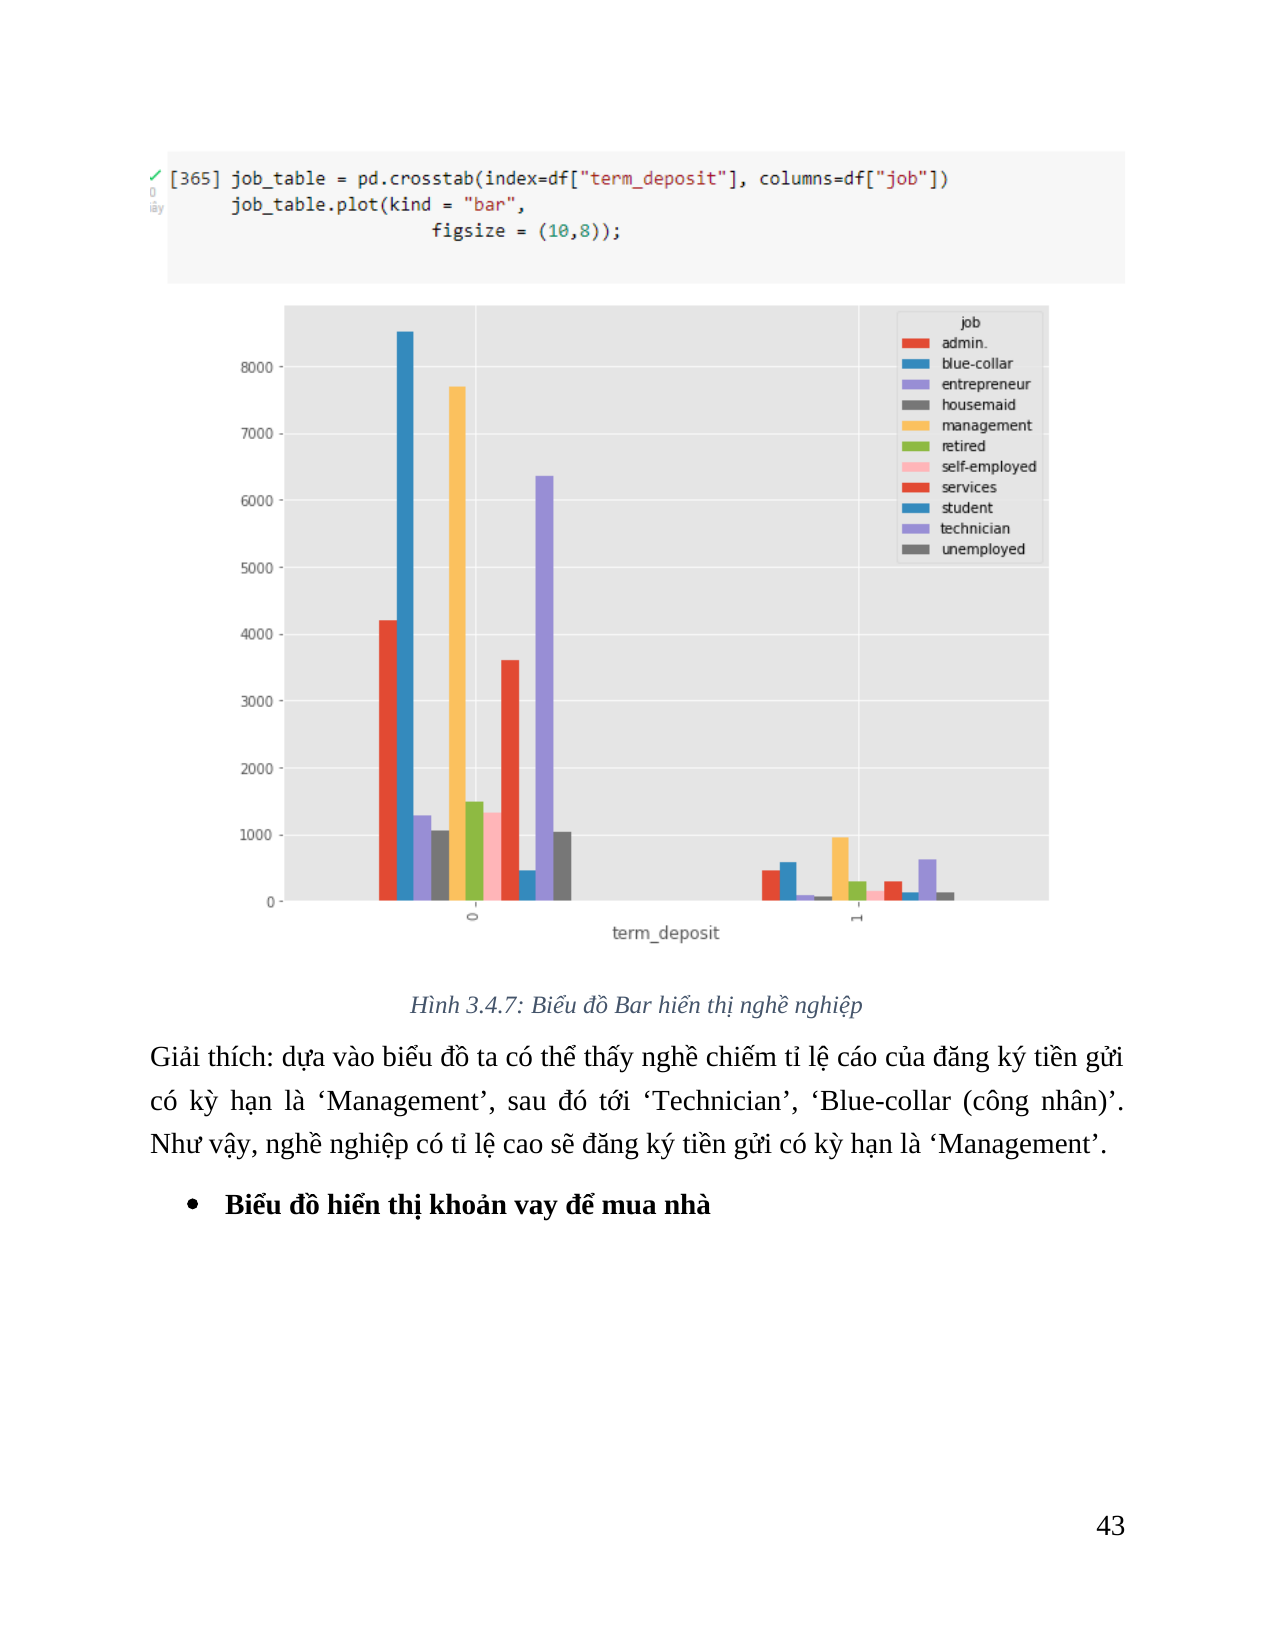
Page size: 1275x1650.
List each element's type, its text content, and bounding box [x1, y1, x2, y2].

text Hình 3.4.7: Biểu đồ Bar hiển thị nghề nghiệp [150, 990, 1125, 1019]
picture [150, 150, 1125, 964]
list Biểu đồ hiển thị khoản vay để mua nhà [187, 1187, 1125, 1220]
text Giải thích: dựa vào biểu đồ ta có thể thấy nghề chiếm tỉ lệ cáo của đăng ký tiền gửi có kỳ hạn là ‘Management’, sau đó tới ‘Technician’, ‘Blue-collar (công nhân)’. Như vậy, nghề nghiệp có tỉ lệ cao sẽ đăng ký tiền gửi có kỳ hạn là ‘Management’. [150, 1039, 1125, 1160]
